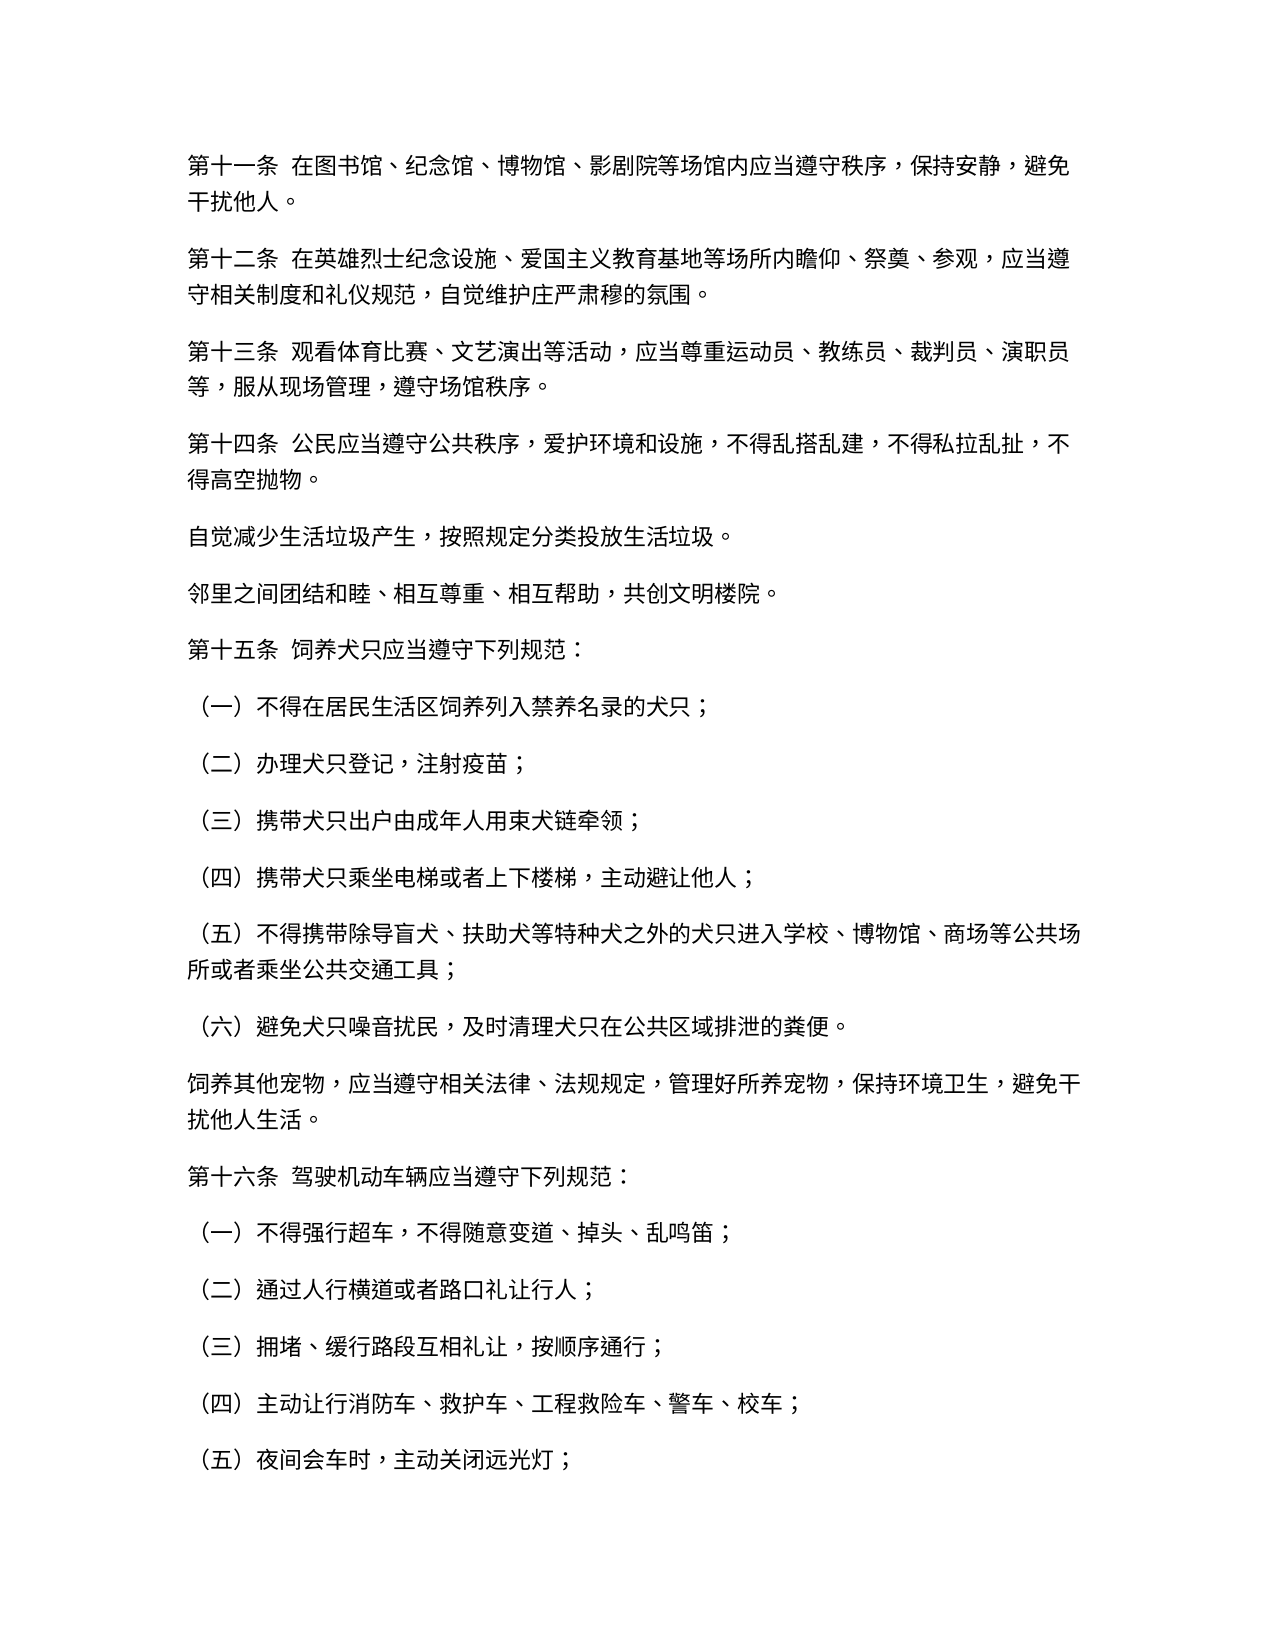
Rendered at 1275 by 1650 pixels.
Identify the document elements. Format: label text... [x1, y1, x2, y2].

text （五）夜间会车时，主动关闭远光灯； [187, 1444, 1087, 1476]
text （三）携带犬只出户由成年人用束犬链牵领； [187, 805, 1087, 836]
text （二）办理犬只登记，注射疫苗； [187, 748, 1087, 779]
text 自觉减少生活垃圾产生，按照规定分类投放生活垃圾。 [187, 521, 1087, 552]
text 第十四条 公民应当遵守公共秩序，爱护环境和设施，不得乱搭乱建，不得私拉乱扯，不得高空抛物。 [187, 428, 1087, 495]
text 饲养其他宠物，应当遵守相关法律、法规规定，管理好所养宠物，保持环境卫生，避免干扰他人生活。 [187, 1068, 1087, 1135]
text （四）携带犬只乘坐电梯或者上下楼梯，主动避让他人； [187, 861, 1087, 893]
text 第十三条 观看体育比赛、文艺演出等活动，应当尊重运动员、教练员、裁判员、演职员等，服从现场管理，遵守场馆秩序。 [187, 335, 1087, 403]
text 邻里之间团结和睦、相互尊重、相互帮助，共创文明楼院。 [187, 578, 1087, 609]
text （一）不得强行超车，不得随意变道、掉头、乱鸣笛； [187, 1217, 1087, 1248]
text （一）不得在居民生活区饲养列入禁养名录的犬只； [187, 691, 1087, 722]
text 第十五条 饲养犬只应当遵守下列规范： [187, 634, 1087, 666]
text 第十二条 在英雄烈士纪念设施、爱国主义教育基地等场所内瞻仰、祭奠、参观，应当遵守相关制度和礼仪规范，自觉维护庄严肃穆的氛围。 [187, 243, 1087, 310]
text 第十六条 驾驶机动车辆应当遵守下列规范： [187, 1160, 1087, 1192]
text （六）避免犬只噪音扰民，及时清理犬只在公共区域排泄的粪便。 [187, 1011, 1087, 1042]
text （三）拥堵、缓行路段互相礼让，按顺序通行； [187, 1331, 1087, 1362]
text （二）通过人行横道或者路口礼让行人； [187, 1274, 1087, 1305]
text （四）主动让行消防车、救护车、工程救险车、警车、校车； [187, 1387, 1087, 1419]
text 第十一条 在图书馆、纪念馆、博物馆、影剧院等场馆内应当遵守秩序，保持安静，避免干扰他人。 [187, 150, 1087, 217]
text （五）不得携带除导盲犬、扶助犬等特种犬之外的犬只进入学校、博物馆、商场等公共场所或者乘坐公共交通工具； [187, 918, 1087, 985]
